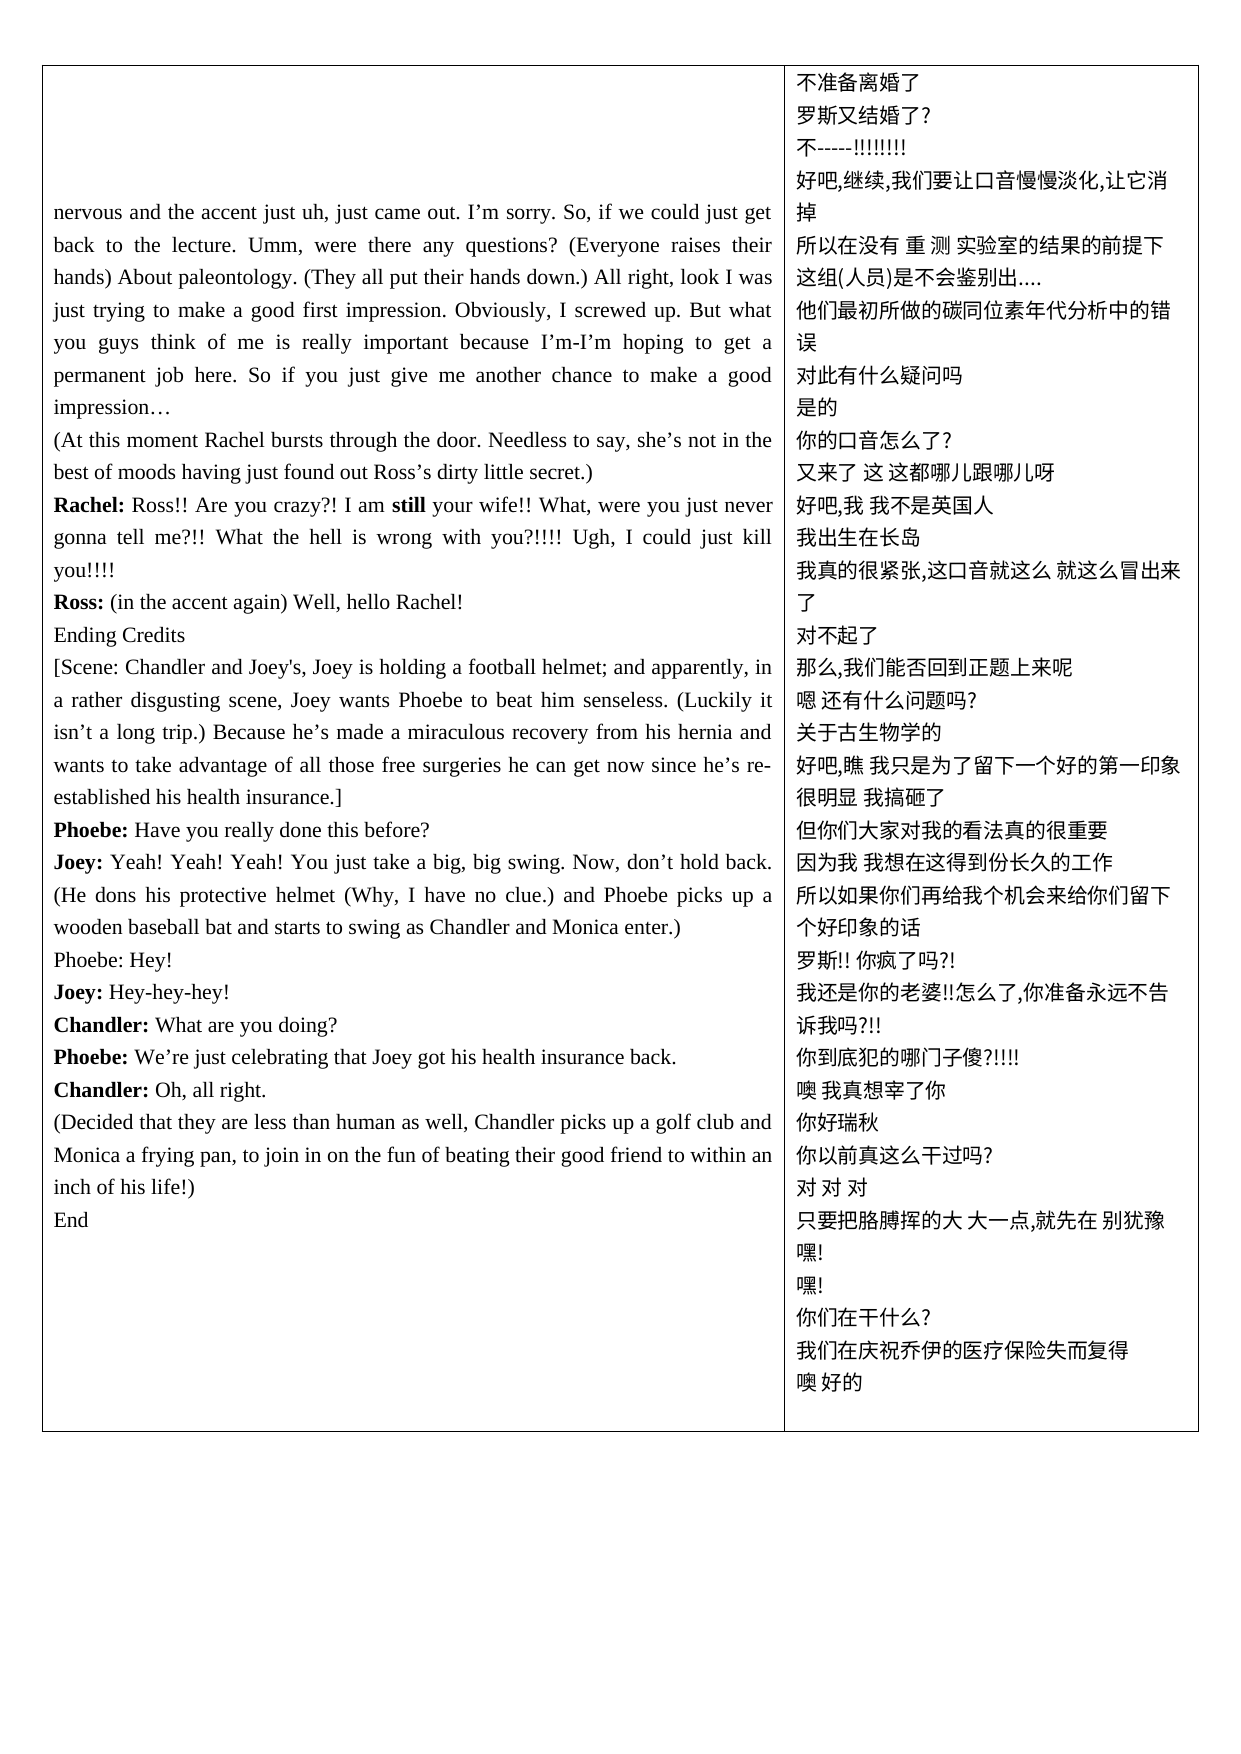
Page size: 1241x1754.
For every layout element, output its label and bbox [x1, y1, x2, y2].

table_header [43, 66, 784, 1431]
table_header [785, 66, 1198, 1431]
